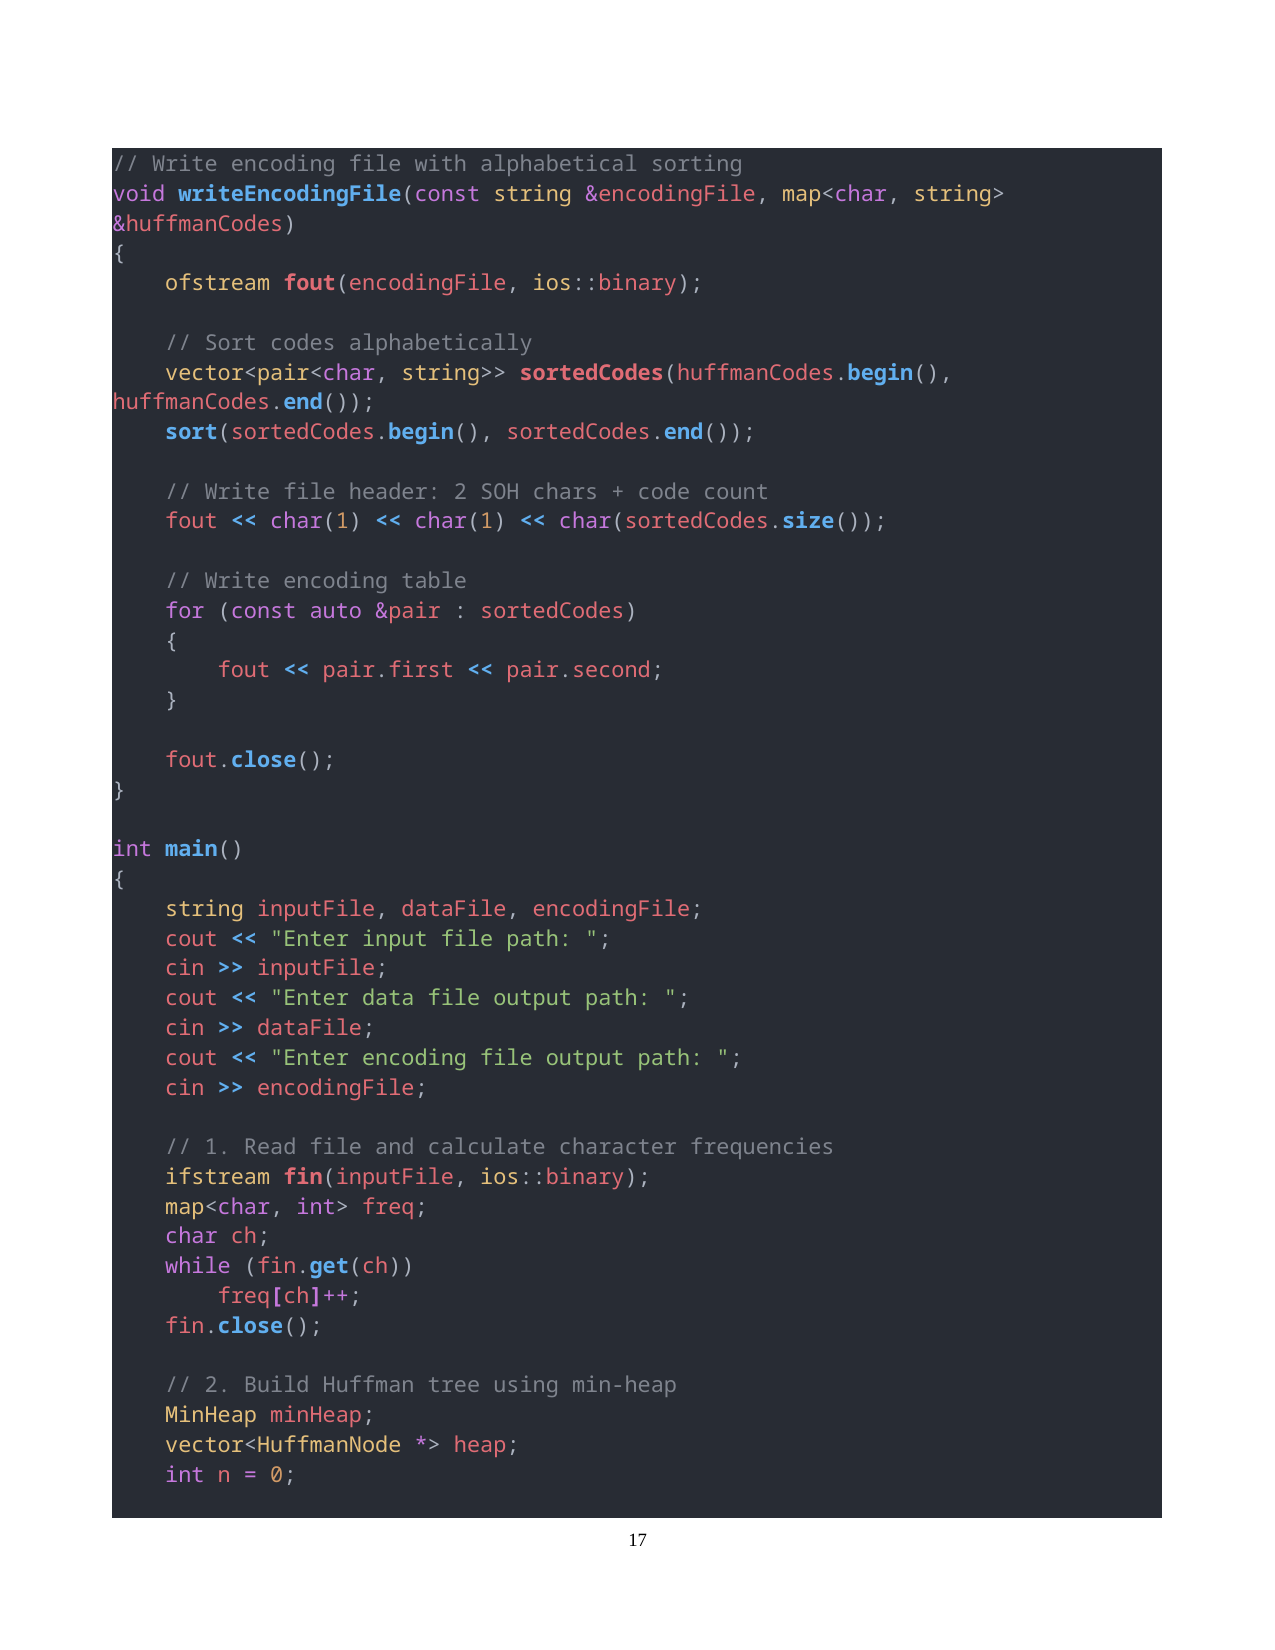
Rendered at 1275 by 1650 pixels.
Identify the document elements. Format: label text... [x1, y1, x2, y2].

text cin >> inputFile; [112, 952, 1162, 982]
text ofstream fout(encodingFile, ios::binary); [112, 267, 1162, 297]
text vector<HuffmanNode *> heap; [112, 1429, 1162, 1459]
text fout << pair.first << pair.second; [112, 654, 1162, 684]
text } [112, 684, 1162, 714]
text fin.close(); [112, 1310, 1162, 1339]
text map<char, int> freq; [112, 1191, 1162, 1220]
text int main() [112, 833, 1162, 863]
text { [112, 624, 1162, 654]
text cout << "Enter data file output path: "; [112, 982, 1162, 1012]
text int n = 0; [112, 1459, 1162, 1488]
text // 2. Build Huffman tree using min-heap [112, 1369, 1162, 1399]
text fout.close(); [112, 744, 1162, 773]
text cout << "Enter encoding file output path: "; [112, 1042, 1162, 1071]
text freq[ch]++; [112, 1280, 1162, 1310]
text { [112, 237, 1162, 267]
text void writeEncodingFile(const string &encodingFile, map<char, string> &huffmanCodes) [112, 178, 1162, 237]
text cin >> encodingFile; [112, 1071, 1162, 1101]
text fout << char(1) << char(1) << char(sortedCodes.size()); [112, 505, 1162, 535]
text } [112, 773, 1162, 803]
text sort(sortedCodes.begin(), sortedCodes.end()); [112, 416, 1162, 446]
text // 1. Read file and calculate character frequencies [112, 1131, 1162, 1161]
text while (fin.get(ch)) [112, 1250, 1162, 1280]
text ifstream fin(inputFile, ios::binary); [112, 1161, 1162, 1191]
text // Write file header: 2 SOH chars + code count [112, 476, 1162, 505]
text { [112, 863, 1162, 893]
text string inputFile, dataFile, encodingFile; [112, 893, 1162, 922]
text for (const auto &pair : sortedCodes) [112, 595, 1162, 624]
text MinHeap minHeap; [112, 1399, 1162, 1429]
text // Write encoding table [112, 565, 1162, 595]
text vector<pair<char, string>> sortedCodes(huffmanCodes.begin(), huffmanCodes.end()); [112, 356, 1162, 416]
text cin >> dataFile; [112, 1012, 1162, 1042]
text cout << "Enter input file path: "; [112, 922, 1162, 952]
text char ch; [112, 1220, 1162, 1250]
text // Write encoding file with alphabetical sorting [112, 148, 1162, 178]
text // Sort codes alphabetically [112, 327, 1162, 356]
